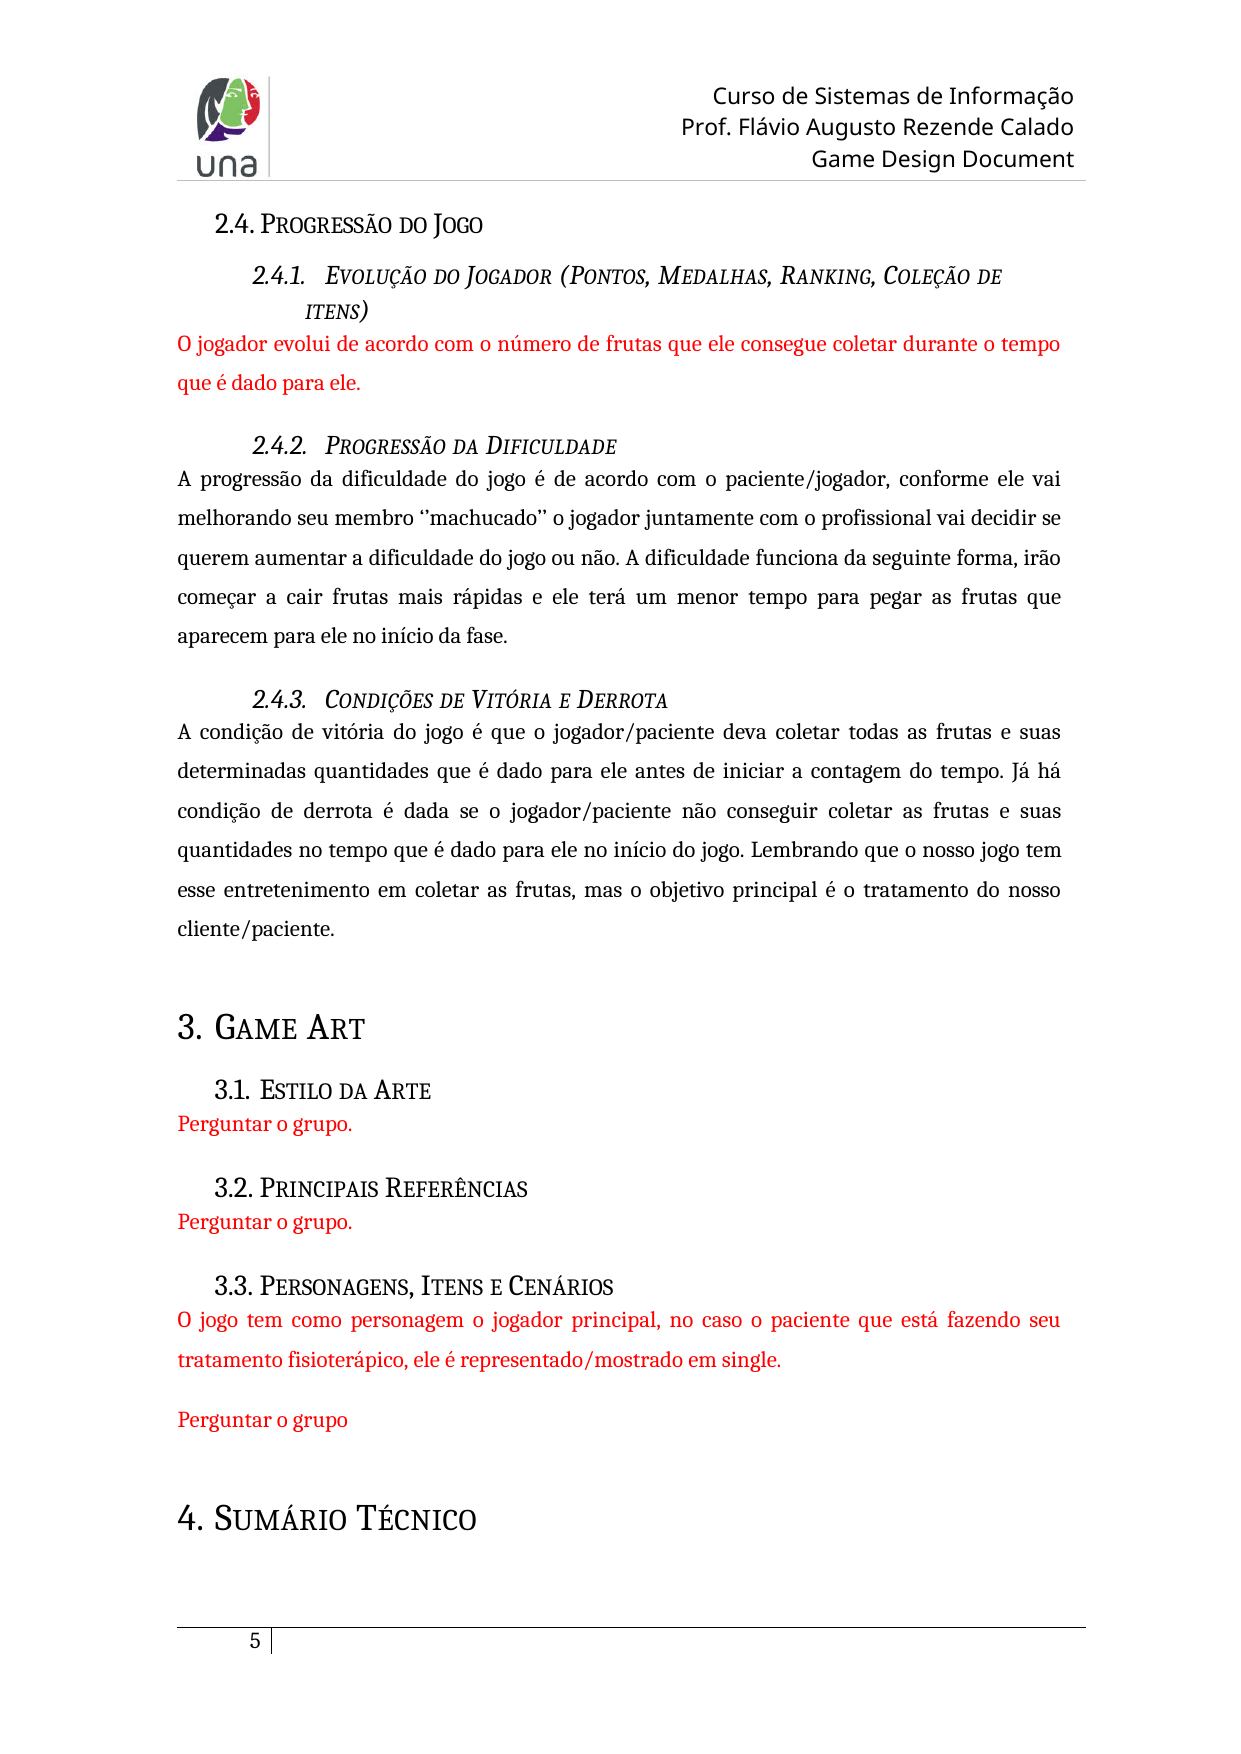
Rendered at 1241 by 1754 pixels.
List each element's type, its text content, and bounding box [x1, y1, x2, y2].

picture [188, 73, 275, 180]
subtitle Condições de Vitória e Derrota [252, 684, 1063, 715]
text A condição de vitória do jogo é que o jogador/paciente deva coletar todas as frutas e suas determinadas quantidades que é dado para ele antes de iniciar a contagem do tempo. Já há condição de derrota é dada se o jogador/paciente não conseguir coletar as frutas e suas quantidades no tempo que é dado para ele no início do jogo. Lembrando que o nosso jogo tem esse entretenimento em coletar as frutas, mas o objetivo principal é o tratamento do nosso cliente/paciente. [177, 719, 1063, 942]
subtitle Progressão do Jogo [215, 207, 1063, 241]
subtitle Principais Referências [214, 1171, 1063, 1204]
subtitle Evolução do Jogador (Pontos, Medalhas, Ranking, Coleção de itens) [252, 260, 1063, 327]
text Perguntar o grupo [177, 1407, 1063, 1433]
subtitle Sumário Técnico [177, 1496, 1063, 1539]
subtitle Progressão da Dificuldade [252, 430, 1063, 461]
text A progressão da dificuldade do jogo é de acordo com o paciente/jogador, conforme ele vai melhorando seu membro ‘’machucado’’ o jogador juntamente com o profissional vai decidir se querem aumentar a dificuldade do jogo ou não. A dificuldade funciona da seguinte forma, irão começar a cair frutas mais rápidas e ele terá um menor tempo para pegar as frutas que aparecem para ele no início da fase. [177, 465, 1063, 650]
subtitle Personagens, Itens e Cenários [214, 1269, 1063, 1303]
text Perguntar o grupo. [177, 1209, 1063, 1235]
text O jogador evolui de acordo com o número de frutas que ele consegue coletar durante o tempo que é dado para ele. [177, 331, 1063, 396]
subtitle Estilo da Arte [214, 1073, 1063, 1106]
subtitle Game Art [177, 1006, 1063, 1049]
text Perguntar o grupo. [177, 1111, 1063, 1137]
text O jogo tem como personagem o jogador principal, no caso o paciente que está fazendo seu tratamento fisioterápico, ele é representado/mostrado em single. [177, 1307, 1063, 1373]
